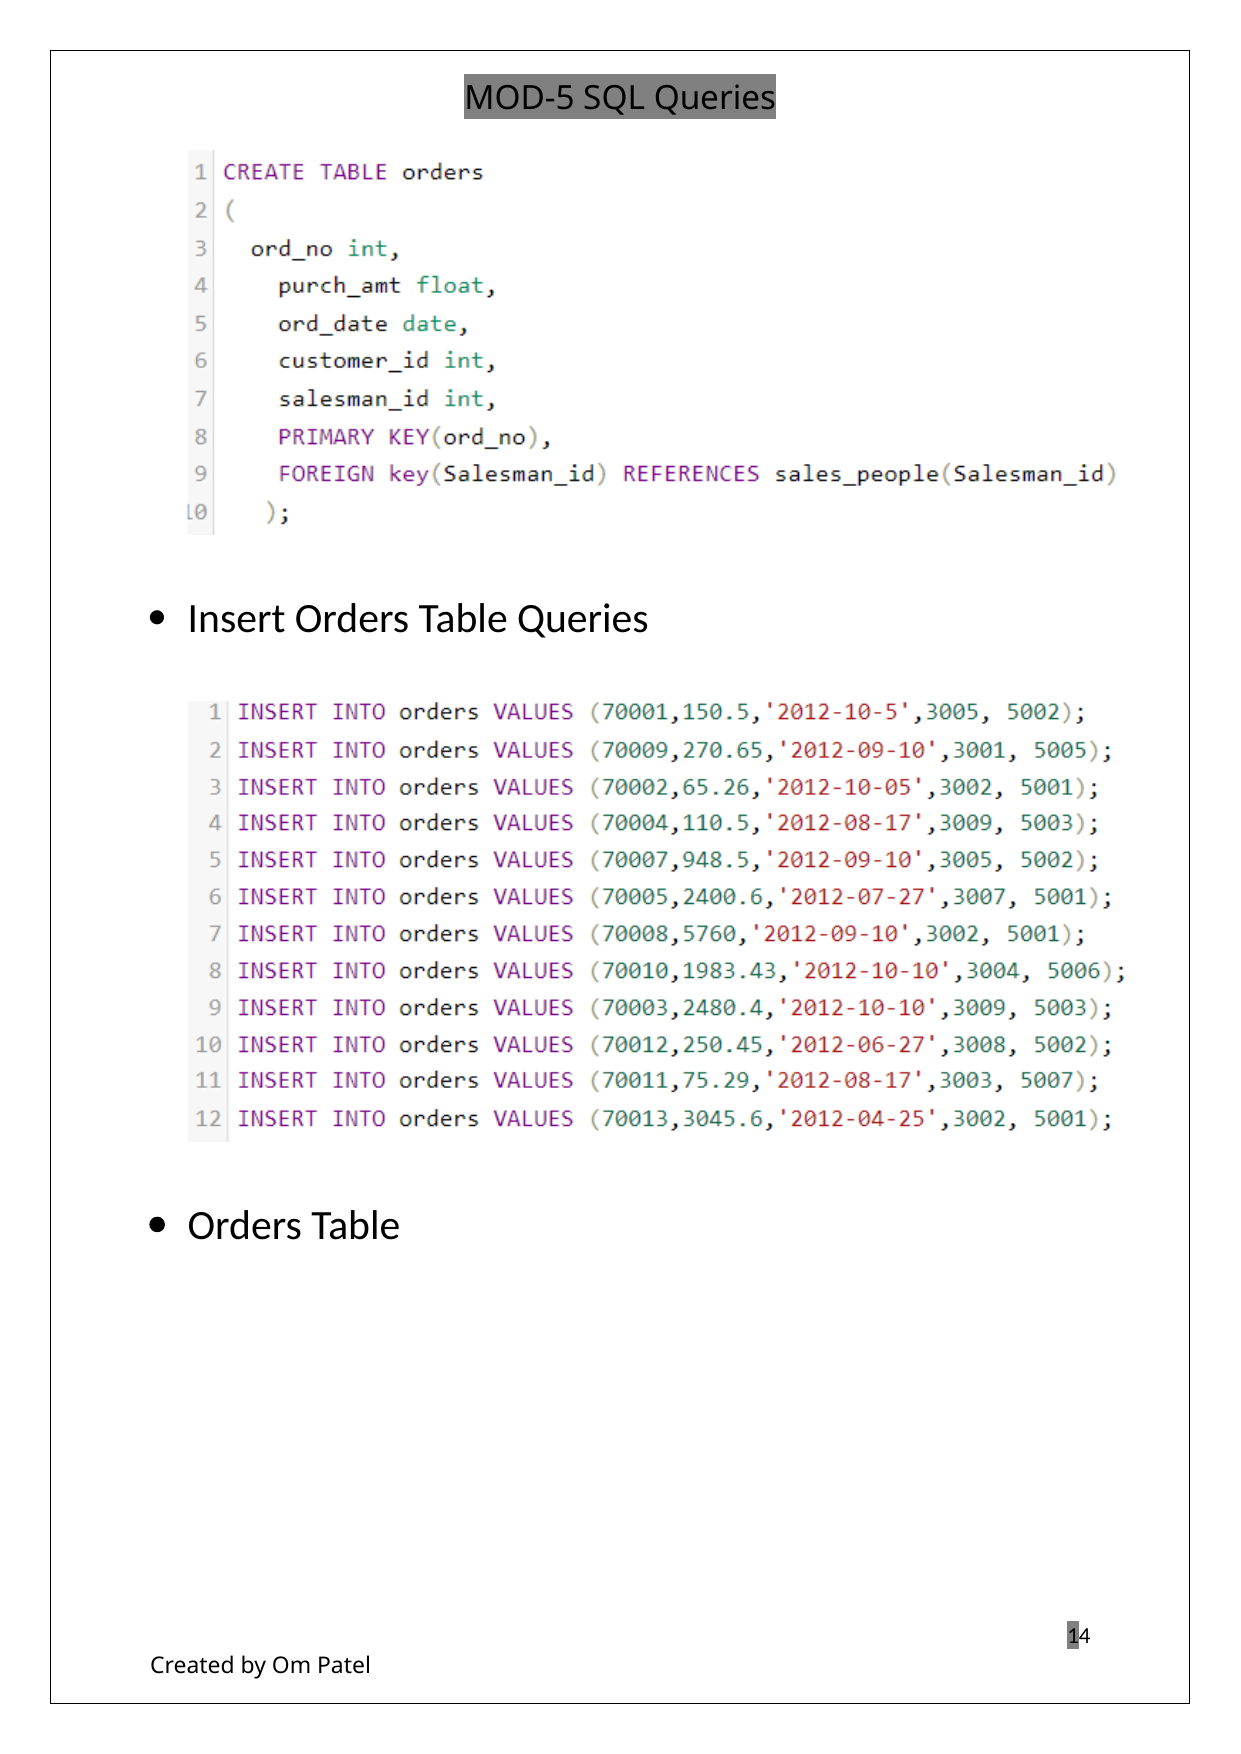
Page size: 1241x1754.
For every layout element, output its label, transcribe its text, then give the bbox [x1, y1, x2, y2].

picture [187, 701, 1128, 1142]
picture [187, 150, 1128, 535]
list Insert Orders Table Queries [150, 592, 1090, 642]
list Orders Table [150, 1199, 1090, 1249]
